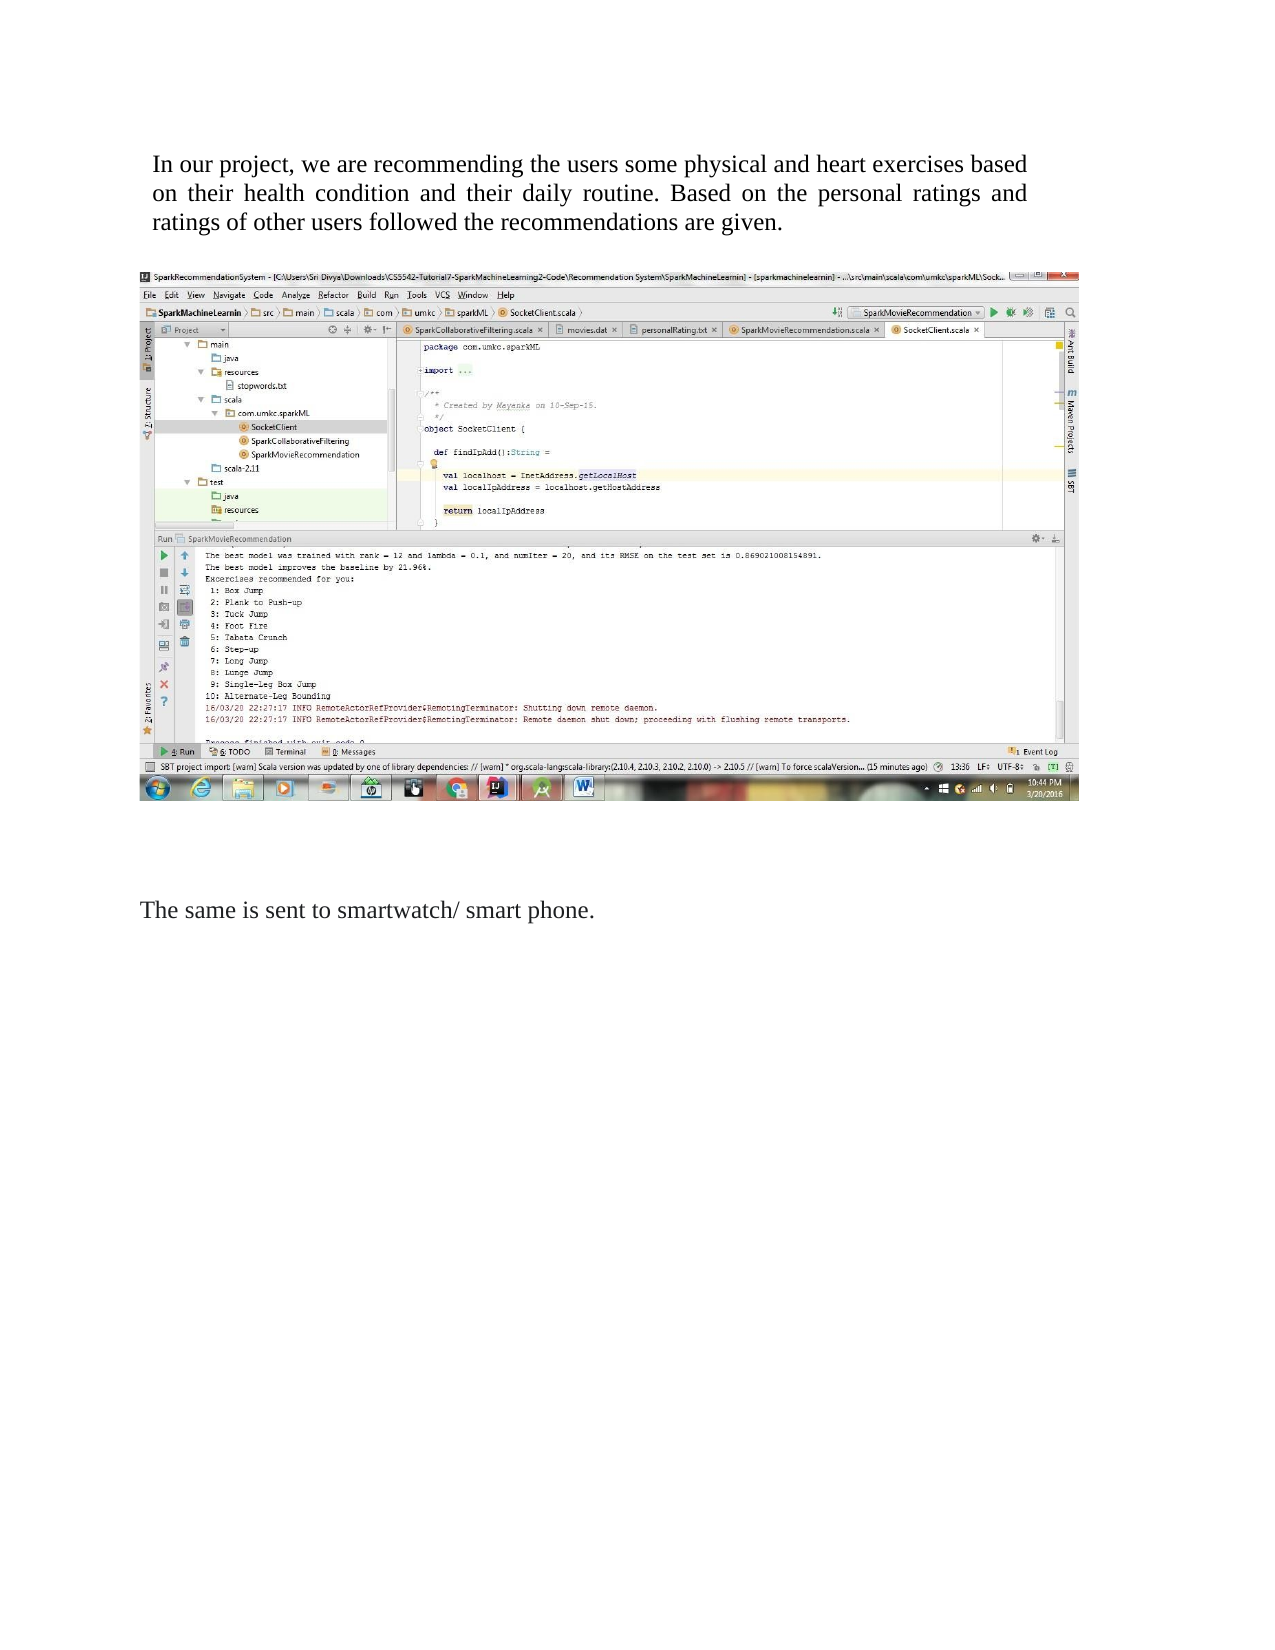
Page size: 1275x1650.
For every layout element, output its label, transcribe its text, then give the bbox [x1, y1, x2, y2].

text The same is sent to smartwatch/ smart phone. [139, 895, 848, 924]
picture [139, 272, 1079, 801]
text In our project, we are recommending the users some physical and heart exercises based on their health condition and their daily routine. Based on the personal ratings and ratings of other users followed the recommendations are given. [152, 149, 1029, 235]
